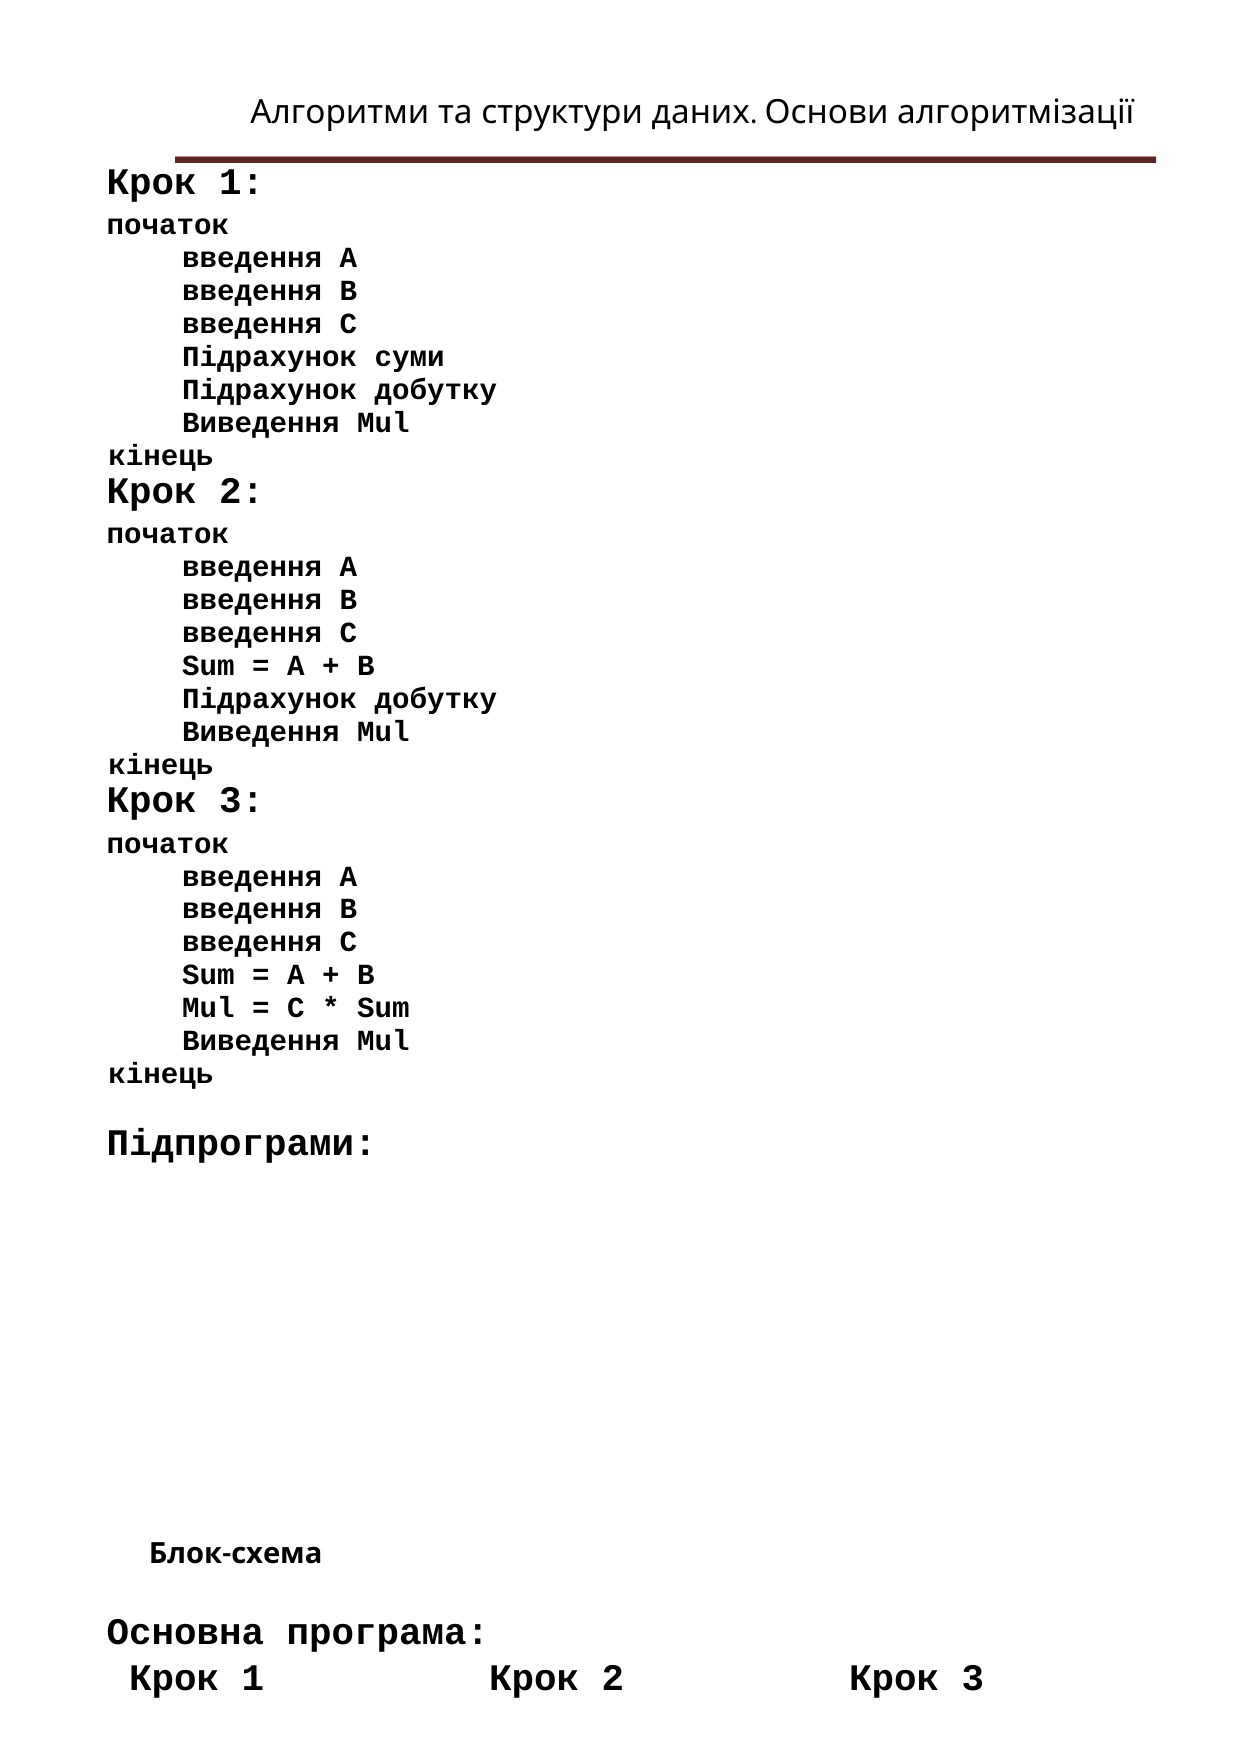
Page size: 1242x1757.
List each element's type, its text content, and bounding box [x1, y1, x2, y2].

text Крок 1 Крок 2 Крок 3 [106, 1659, 1155, 1701]
text введення C [106, 307, 551, 340]
text Sum = A + B [106, 959, 551, 991]
subtitle Блок-схема [148, 1533, 1155, 1572]
text введення A [106, 860, 551, 892]
text Виведення Mul [106, 406, 551, 439]
text початок [106, 209, 551, 241]
text Основна програма: [106, 1613, 1155, 1656]
picture [175, 156, 1157, 163]
text Виведення Mul [106, 1024, 551, 1057]
text Підпрограми: [106, 1124, 1155, 1167]
text введення B [106, 893, 551, 925]
text введення C [106, 926, 551, 958]
text Крок 3: [106, 781, 1155, 824]
text Крок 1: [106, 163, 1155, 205]
text введення B [106, 584, 551, 616]
text кінець [108, 439, 536, 472]
text Виведення Mul [106, 715, 551, 748]
text кінець [108, 748, 536, 781]
text кінець [108, 1057, 536, 1090]
text введення A [106, 242, 551, 274]
text введення A [106, 551, 551, 583]
text введення C [106, 617, 551, 649]
text введення B [106, 274, 551, 307]
text Підрахунок добутку [106, 682, 551, 715]
text Підрахунок добутку [106, 373, 551, 406]
text Mul = C * Sum [106, 992, 551, 1024]
text початок [106, 518, 551, 550]
text Крок 2: [106, 472, 1155, 514]
text Підрахунок суми [106, 340, 551, 373]
text Sum = A + B [106, 649, 551, 682]
text початок [106, 827, 551, 859]
